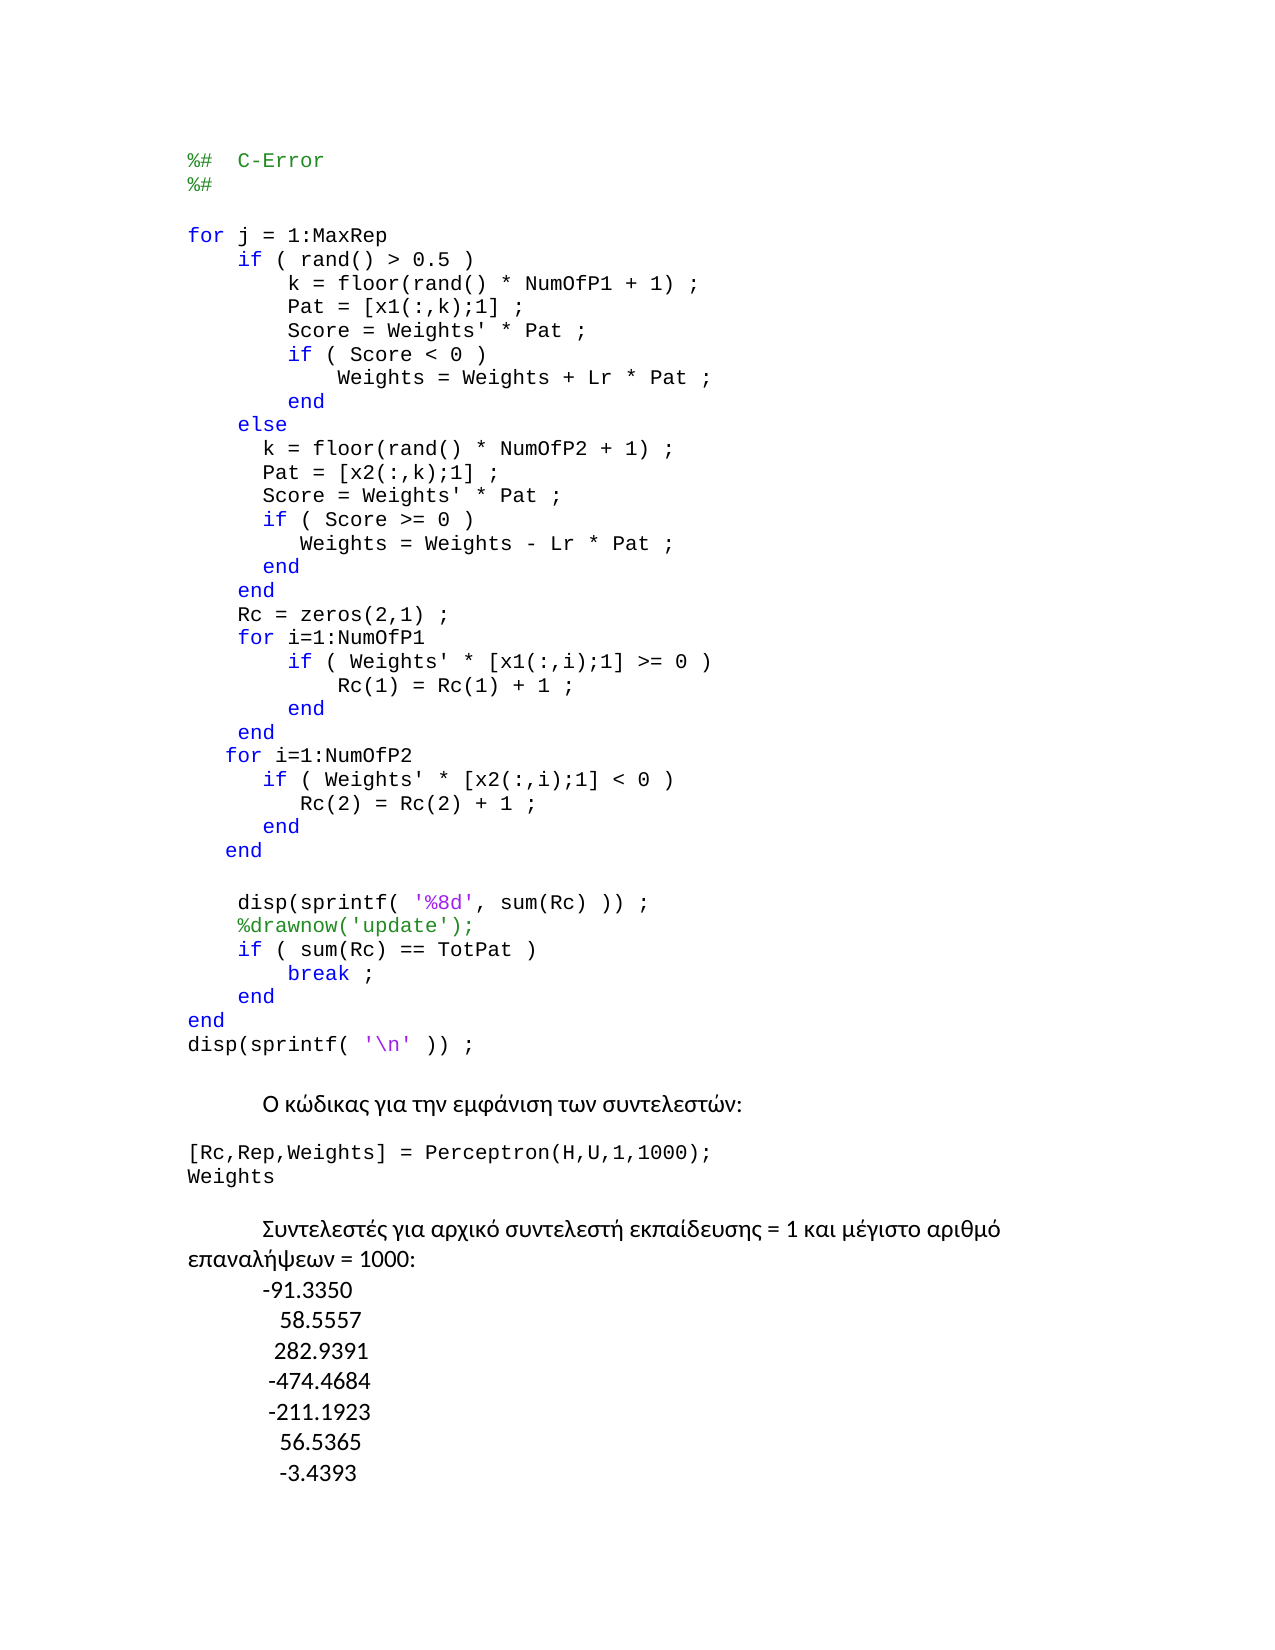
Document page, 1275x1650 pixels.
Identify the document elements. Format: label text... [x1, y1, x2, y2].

text end [187, 391, 1087, 414]
text if ( rand() > 0.5 ) [187, 249, 1087, 273]
text Weights = Weights - Lr * Pat ; [187, 533, 1087, 556]
text end [187, 816, 1087, 840]
text Rc(1) = Rc(1) + 1 ; [187, 674, 1087, 698]
text 56.5365 [187, 1427, 1087, 1457]
text 58.5557 [187, 1304, 1087, 1335]
text %# C-Error [187, 150, 1087, 174]
text %# [187, 174, 1087, 197]
text end [187, 722, 1087, 746]
text -91.3350 [187, 1274, 1087, 1304]
text end [187, 698, 1087, 722]
text -3.4393 [187, 1457, 1087, 1488]
text break ; [187, 963, 1087, 986]
text 282.9391 [187, 1335, 1087, 1366]
text Rc = zeros(2,1) ; [187, 604, 1087, 627]
text if ( Weights' * [x1(:,i);1] >= 0 ) [187, 651, 1087, 674]
text Weights = Weights + Lr * Pat ; [187, 367, 1087, 391]
text end [187, 556, 1087, 580]
text -474.4684 [187, 1366, 1087, 1396]
text if ( Score >= 0 ) [187, 509, 1087, 533]
text disp(sprintf( '%8d', sum(Rc) )) ; [187, 892, 1087, 915]
text Pat = [x2(:,k);1] ; [187, 462, 1087, 485]
text end [187, 580, 1087, 604]
text for i=1:NumOfP2 [187, 746, 1087, 769]
text Pat = [x1(:,k);1] ; [187, 296, 1087, 320]
text Ο κώδικας για την εμφάνιση των συντελεστών: [187, 1088, 1087, 1118]
text else [187, 414, 1087, 438]
text Weights [187, 1166, 1087, 1189]
text for i=1:NumOfP1 [187, 627, 1087, 651]
text end [187, 840, 1087, 864]
text Συντελεστές για αρχικό συντελεστή εκπαίδευσης = 1 και μέγιστο αριθμό επαναλήψεων = 1000: [187, 1213, 1087, 1274]
text if ( Score < 0 ) [187, 343, 1087, 367]
text end [187, 986, 1087, 1010]
text for j = 1:MaxRep [187, 225, 1087, 249]
text Score = Weights' * Pat ; [187, 485, 1087, 509]
text disp(sprintf( '\n' )) ; [187, 1034, 1087, 1057]
text end [187, 1010, 1087, 1034]
text k = floor(rand() * NumOfP2 + 1) ; [187, 438, 1087, 462]
text %drawnow('update'); [187, 915, 1087, 939]
text if ( sum(Rc) == TotPat ) [187, 939, 1087, 963]
text -211.1923 [187, 1396, 1087, 1427]
text if ( Weights' * [x2(:,i);1] < 0 ) [187, 769, 1087, 793]
text Score = Weights' * Pat ; [187, 320, 1087, 343]
text Rc(2) = Rc(2) + 1 ; [187, 793, 1087, 816]
text k = floor(rand() * NumOfP1 + 1) ; [187, 273, 1087, 296]
text [Rc,Rep,Weights] = Perceptron(H,U,1,1000); [187, 1142, 1087, 1166]
